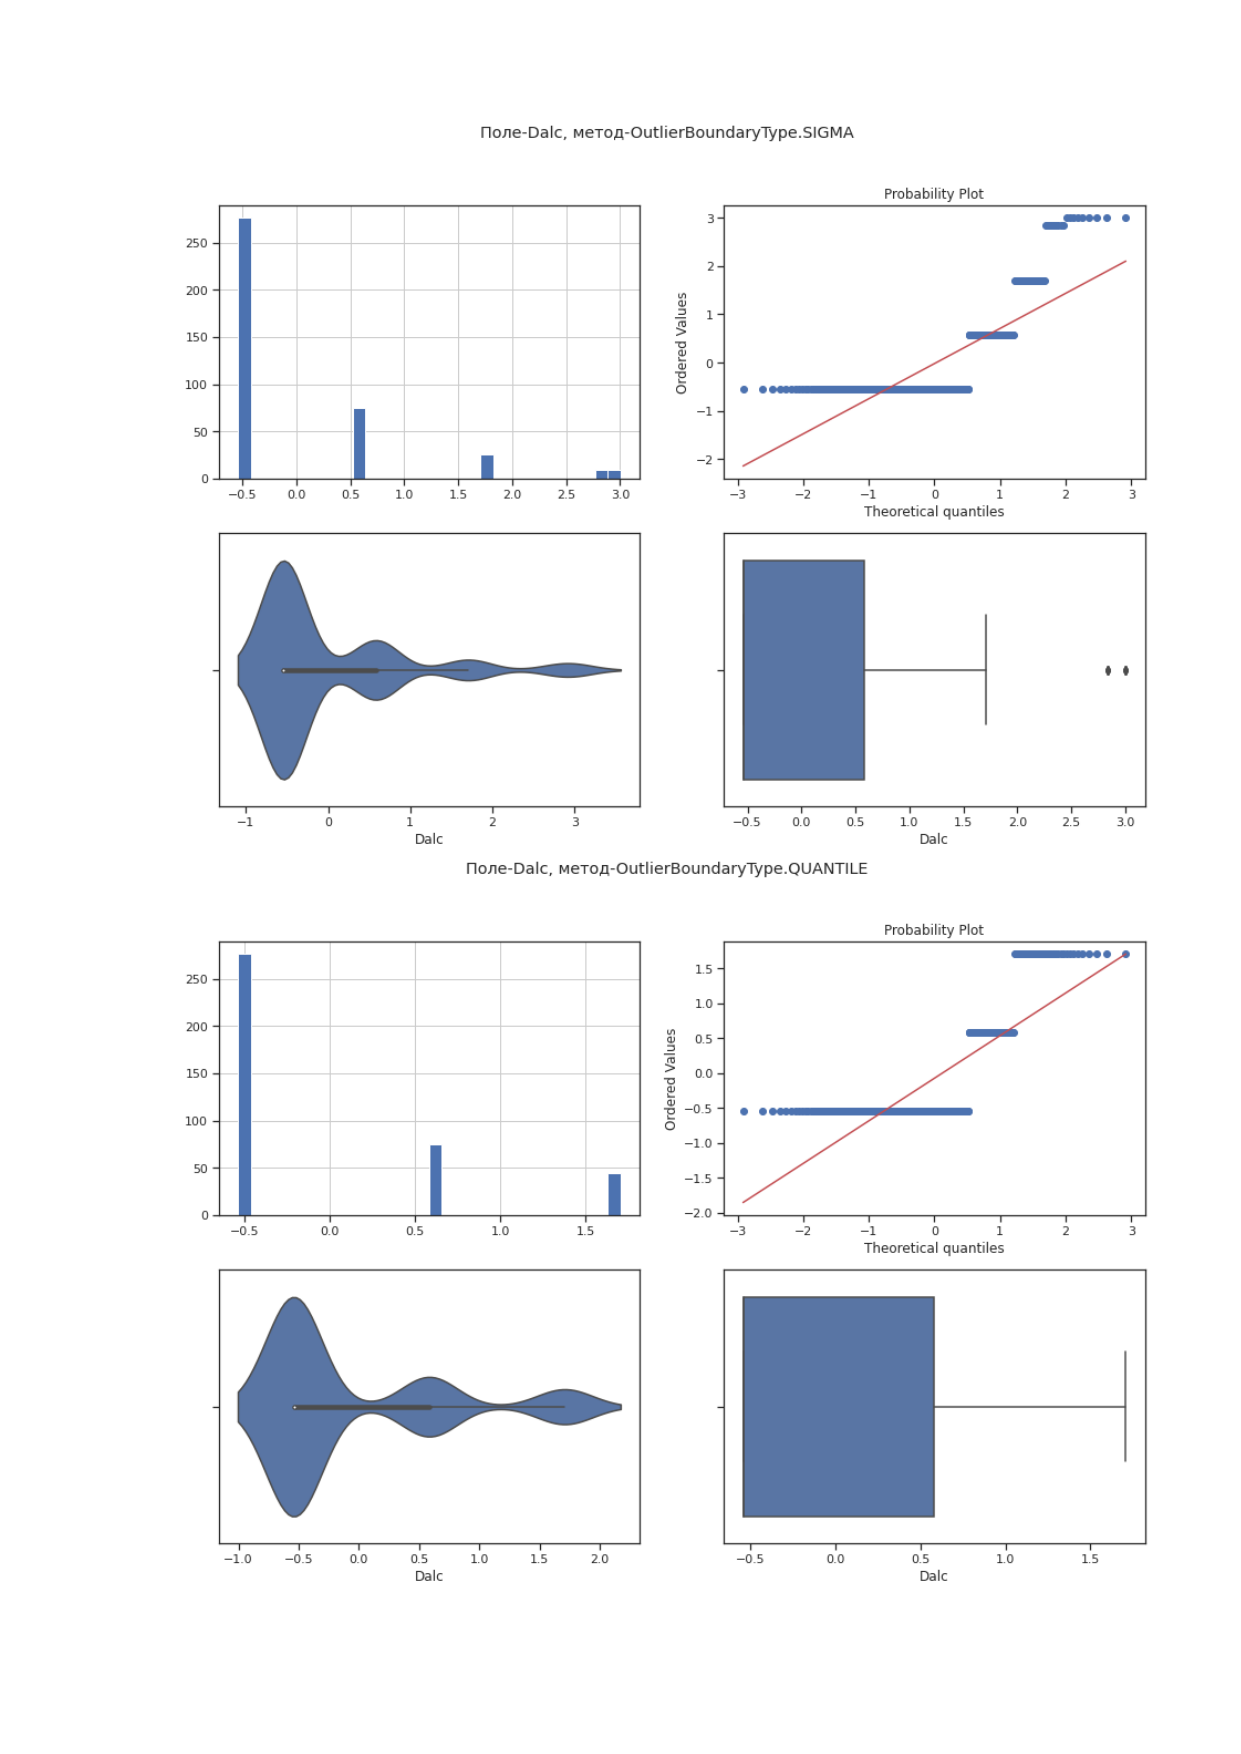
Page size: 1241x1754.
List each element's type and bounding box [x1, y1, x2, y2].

picture [177, 118, 1152, 1592]
